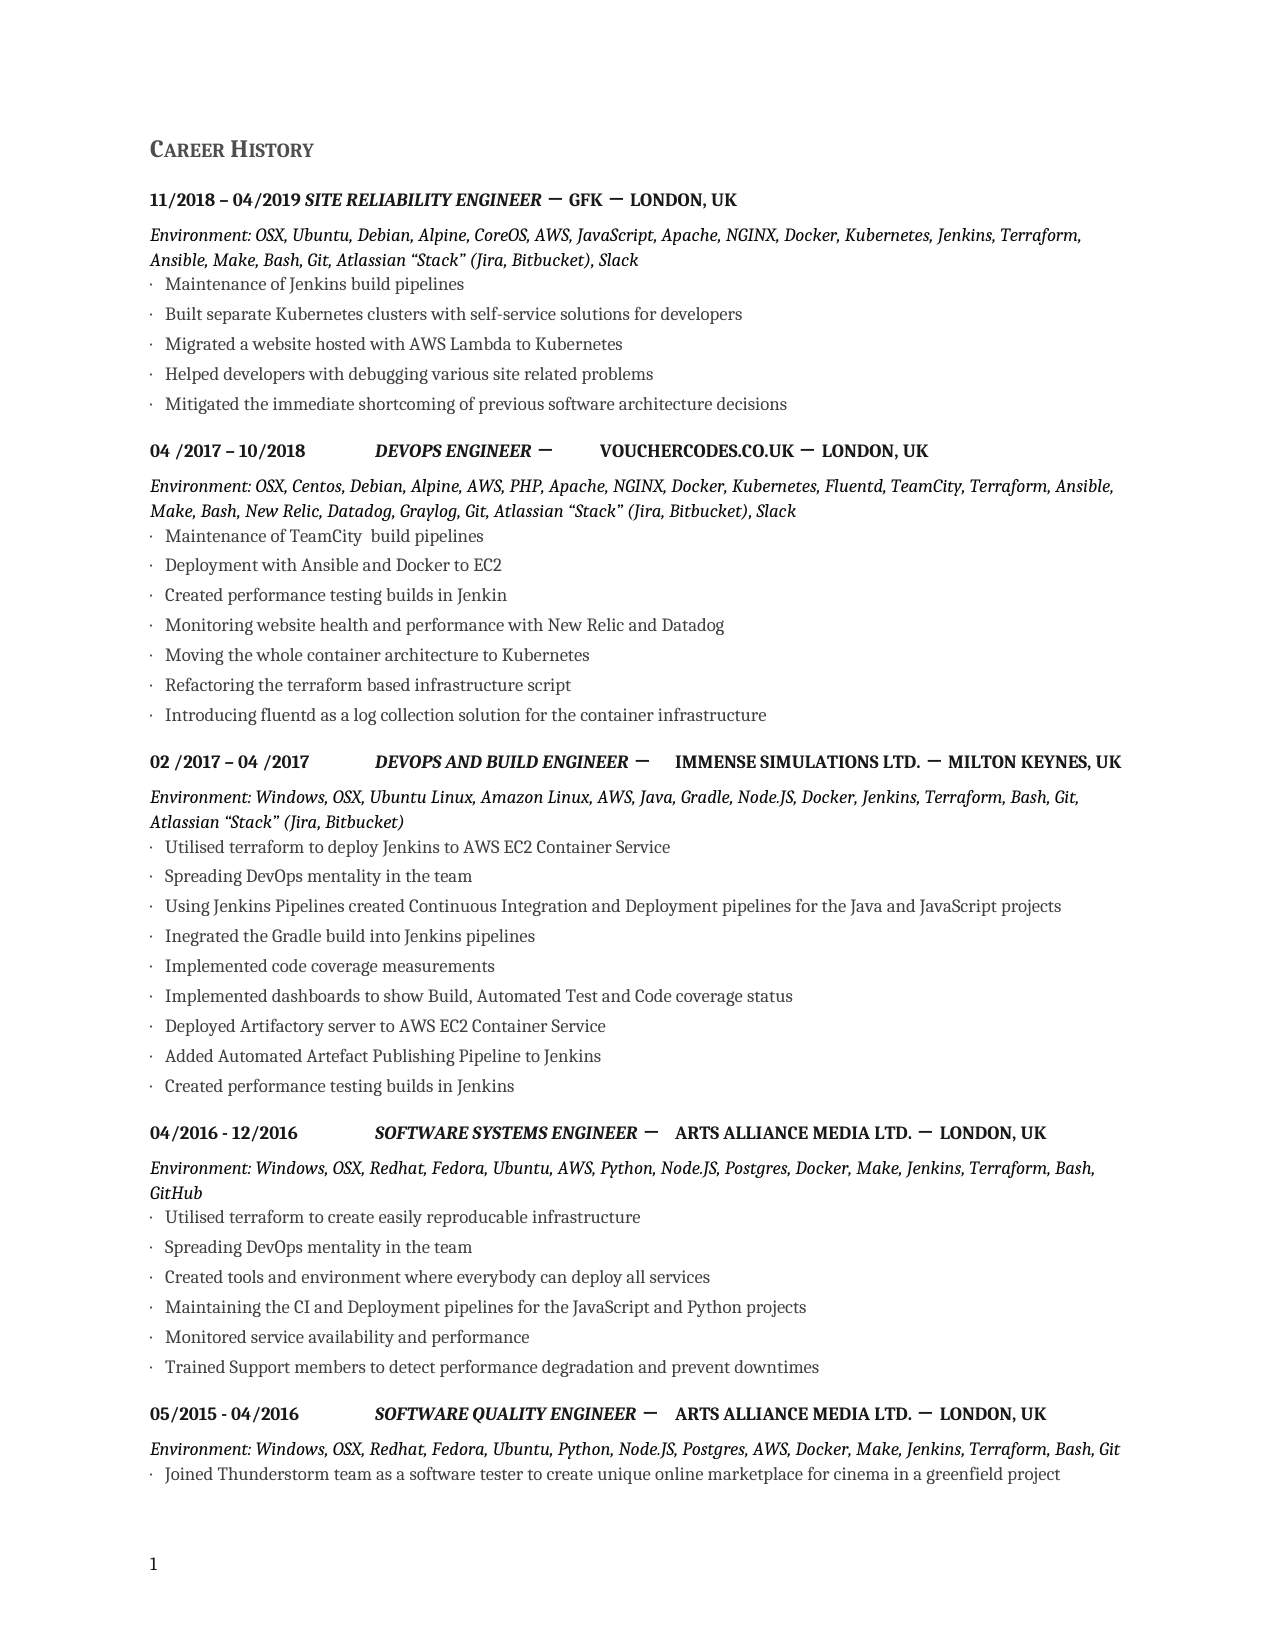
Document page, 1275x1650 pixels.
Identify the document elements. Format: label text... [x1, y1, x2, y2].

list Utilised terraform to deploy Jenkins to AWS EC2 Container Service [150, 836, 1125, 858]
list Implemented code coverage measurements [150, 956, 1125, 977]
list Introducing fluentd as a log collection solution for the container infrastructure [150, 704, 1125, 726]
list Added Automated Artefact Publishing Pipeline to Jenkins [150, 1045, 1125, 1067]
list Built separate Kubernetes clusters with self-service solutions for developers [150, 304, 1125, 325]
list Utilised terraform to create easily reproducable infrastructure [150, 1207, 1125, 1228]
list Maintaining the CI and Deployment pipelines for the JavaScript and Python projects [150, 1297, 1125, 1318]
list Trained Support members to detect performance degradation and prevent downtimes [150, 1356, 1125, 1378]
subtitle Environment: OSX, Ubuntu, Debian, Alpine, CoreOS, AWS, JavaScript, Apache, NGINX, Docker, Kubernetes, Jenkins, Terraform, Ansible, Make, Bash, Git, Atlassian “Stack” (Jira, Bitbucket), Slack [150, 224, 1125, 271]
subtitle Environment: Windows, OSX, Redhat, Fedora, Ubuntu, Python, Node.JS, Postgres, AWS, Docker, Make, Jenkins, Terraform, Bash, Git [150, 1438, 1125, 1460]
list Inegrated the Gradle build into Jenkins pipelines [150, 926, 1125, 947]
subtitle Environment: OSX, Centos, Debian, Alpine, AWS, PHP, Apache, NGINX, Docker, Kubernetes, Fluentd, TeamCity, Terraform, Ansible, Make, Bash, New Relic, Datadog, Graylog, Git, Atlassian “Stack” (Jira, Bitbucket), Slack [150, 476, 1125, 522]
list Using Jenkins Pipelines created Continuous Integration and Deployment pipelines for the Java and JavaScript projects [150, 896, 1125, 917]
subtitle 05/2015 - 04/2016 Software Quality Engineer － Arts Alliance Media Ltd. － London, UK [150, 1399, 1125, 1426]
list Created performance testing builds in Jenkin [150, 585, 1125, 606]
list Created tools and environment where everybody can deploy all services [150, 1267, 1125, 1288]
list Migrated a website hosted with AWS Lambda to Kubernetes [150, 334, 1125, 355]
subtitle 02 /2017 – 04 /2017 DevOps and Build engineer － Immense Simulations Ltd. － Milton Keynes, UK [150, 747, 1125, 774]
list Spreading DevOps mentality in the team [150, 1237, 1125, 1258]
list Created performance testing builds in Jenkins [150, 1075, 1125, 1097]
list Maintenance of TeamCity build pipelines [150, 525, 1125, 547]
subtitle Environment: Windows, OSX, Ubuntu Linux, Amazon Linux, AWS, Java, Gradle, Node.JS, Docker, Jenkins, Terraform, Bash, Git, Atlassian “Stack” (Jira, Bitbucket) [150, 787, 1125, 833]
list Implemented dashboards to show Build, Automated Test and Code coverage status [150, 986, 1125, 1007]
subtitle 11/2018 – 04/2019 Site reliability engineer － GFK － London, UK [150, 184, 1125, 212]
list Moving the whole container architecture to Kubernetes [150, 645, 1125, 666]
subtitle Career History [150, 135, 1125, 164]
list Mitigated the immediate shortcoming of previous software architecture decisions [150, 393, 1125, 415]
list Deployed Artifactory server to AWS EC2 Container Service [150, 1016, 1125, 1037]
list Monitored service availability and performance [150, 1327, 1125, 1348]
list Joined Thunderstorm team as a software tester to create unique online marketplace for cinema in a greenfield project [150, 1463, 1125, 1485]
subtitle 04 /2017 – 10/2018 DevOps engineer － Vouchercodes.co.uk － London, UK [150, 436, 1125, 463]
list Helped developers with debugging various site related problems [150, 363, 1125, 385]
list Maintenance of Jenkins build pipelines [150, 274, 1125, 295]
list Deployment with Ansible and Docker to EC2 [150, 555, 1125, 577]
list Refactoring the terraform based infrastructure script [150, 674, 1125, 696]
subtitle Environment: Windows, OSX, Redhat, Fedora, Ubuntu, AWS, Python, Node.JS, Postgres, Docker, Make, Jenkins, Terraform, Bash, GitHub [150, 1157, 1125, 1204]
subtitle 04/2016 - 12/2016 Software Systems Engineer － Arts Alliance Media Ltd. － London, UK [150, 1118, 1125, 1145]
list Monitoring website health and performance with New Relic and Datadog [150, 615, 1125, 636]
list Spreading DevOps mentality in the team [150, 866, 1125, 888]
